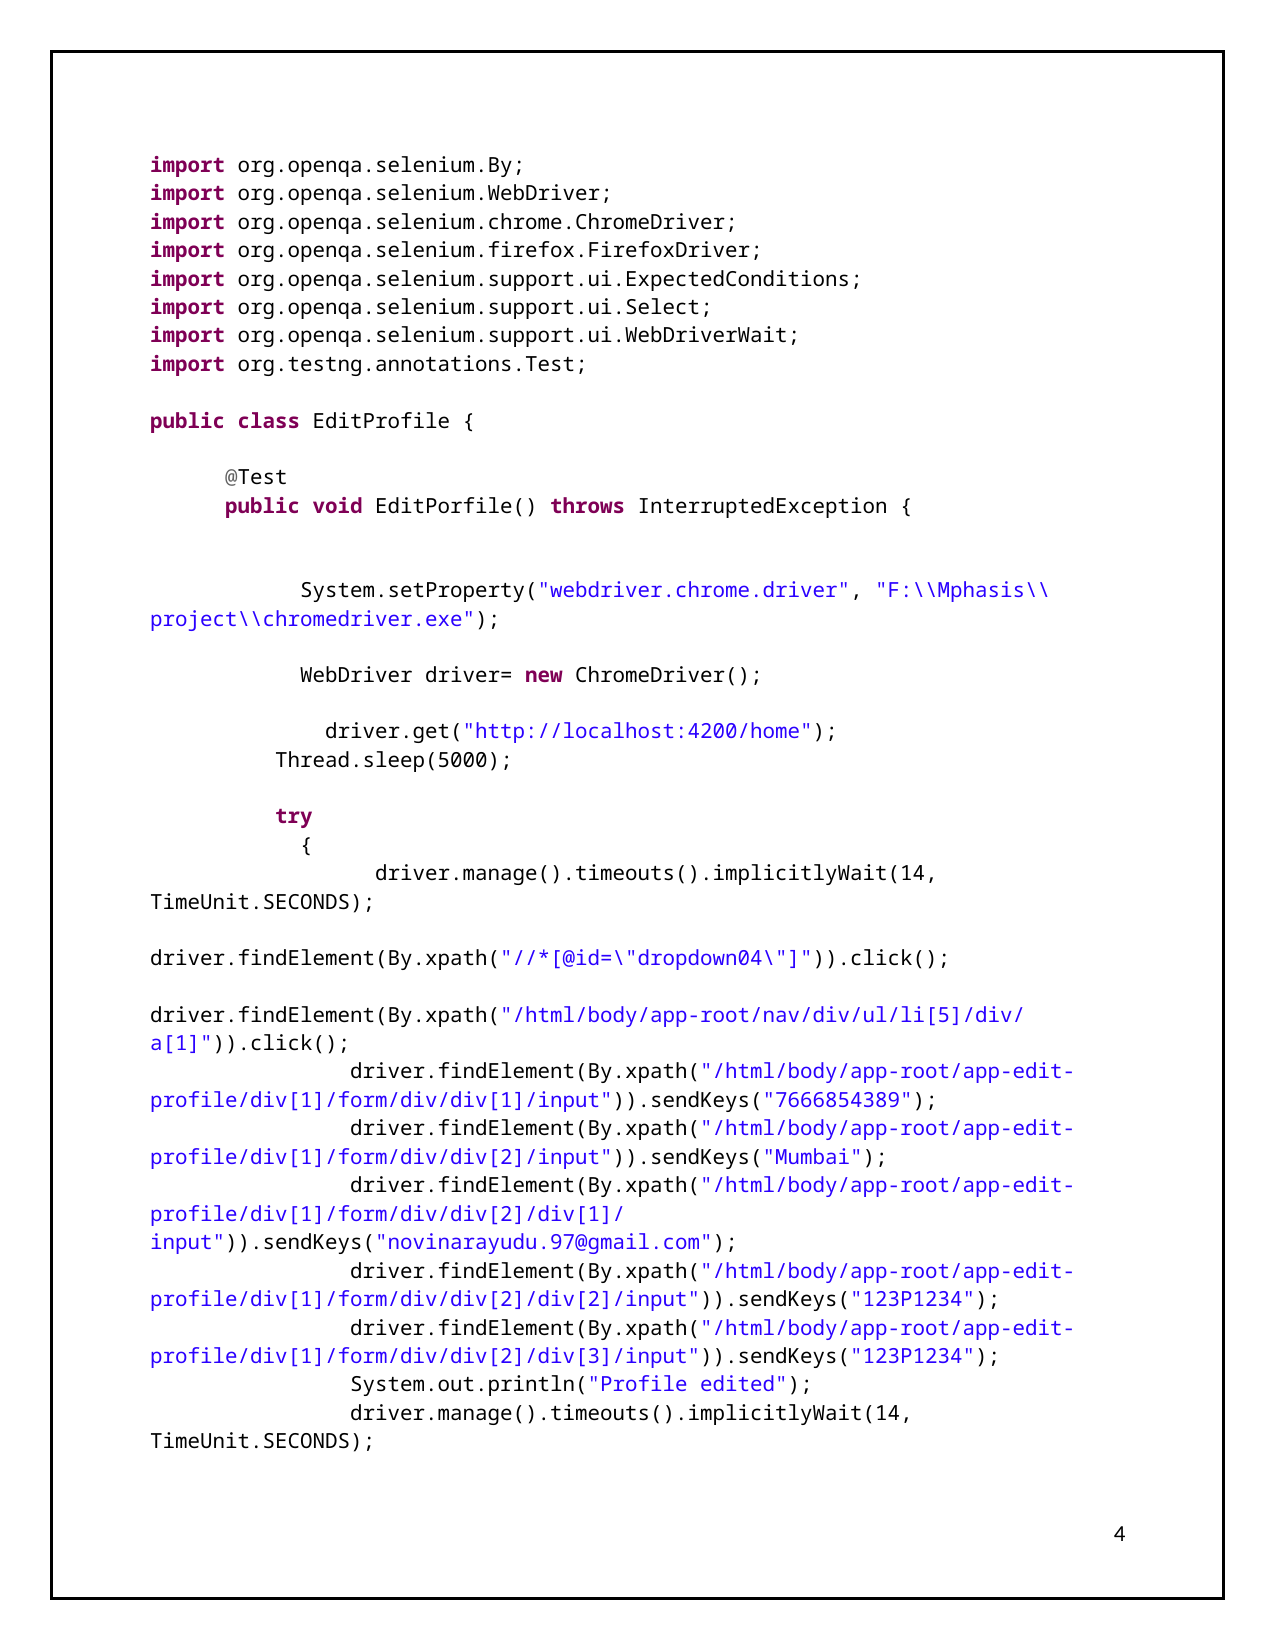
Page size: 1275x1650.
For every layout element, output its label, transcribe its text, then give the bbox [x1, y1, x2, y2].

text driver.findElement(By.xpath("/html/body/app-root/app-edit-profile/div[1]/form/div/div[2]/div[3]/input")).sendKeys("123P1234"); [150, 1313, 1125, 1369]
text driver.findElement(By.xpath("/html/body/app-root/nav/div/ul/li[5]/div/a[1]")).click(); [150, 972, 1125, 1057]
text import org.openqa.selenium.chrome.ChromeDriver; [150, 207, 1125, 235]
text driver.findElement(By.xpath("/html/body/app-root/app-edit-profile/div[1]/form/div/div[2]/div[1]/input")).sendKeys("novinarayudu.97@gmail.com"); [150, 1170, 1125, 1256]
text import org.openqa.selenium.WebDriver; [150, 178, 1125, 207]
text import org.openqa.selenium.support.ui.Select; [150, 292, 1125, 321]
text public void EditPorfile() throws InterruptedException { [150, 491, 1125, 519]
text import org.openqa.selenium.support.ui.ExpectedConditions; [150, 264, 1125, 292]
text System.setProperty("webdriver.chrome.driver", "F:\\Mphasis\\project\\chromedriver.exe"); [150, 575, 1125, 632]
text driver.manage().timeouts().implicitlyWait(14, TimeUnit.SECONDS); [150, 1398, 1125, 1455]
text System.out.println("Profile edited"); [150, 1369, 1125, 1398]
text public class EditProfile { [150, 406, 1125, 434]
text import org.openqa.selenium.support.ui.WebDriverWait; [150, 321, 1125, 349]
text WebDriver driver= new ChromeDriver(); [150, 660, 1125, 689]
text driver.manage().timeouts().implicitlyWait(14, TimeUnit.SECONDS); [150, 858, 1125, 915]
text try [150, 802, 1125, 830]
text @Test [150, 462, 1125, 491]
text driver.findElement(By.xpath("/html/body/app-root/app-edit-profile/div[1]/form/div/div[2]/div[2]/input")).sendKeys("123P1234"); [150, 1256, 1125, 1313]
text import org.openqa.selenium.By; [150, 150, 1125, 178]
text { [150, 830, 1125, 858]
text import org.testng.annotations.Test; [150, 349, 1125, 377]
text driver.findElement(By.xpath("/html/body/app-root/app-edit-profile/div[1]/form/div/div[2]/input")).sendKeys("Mumbai"); [150, 1113, 1125, 1170]
text Thread.sleep(5000); [150, 745, 1125, 773]
text driver.findElement(By.xpath("/html/body/app-root/app-edit-profile/div[1]/form/div/div[1]/input")).sendKeys("7666854389"); [150, 1057, 1125, 1113]
text driver.findElement(By.xpath("//*[@id=\"dropdown04\"]")).click(); [150, 915, 1125, 972]
text driver.get("http://localhost:4200/home"); [150, 717, 1125, 745]
text import org.openqa.selenium.firefox.FirefoxDriver; [150, 235, 1125, 264]
